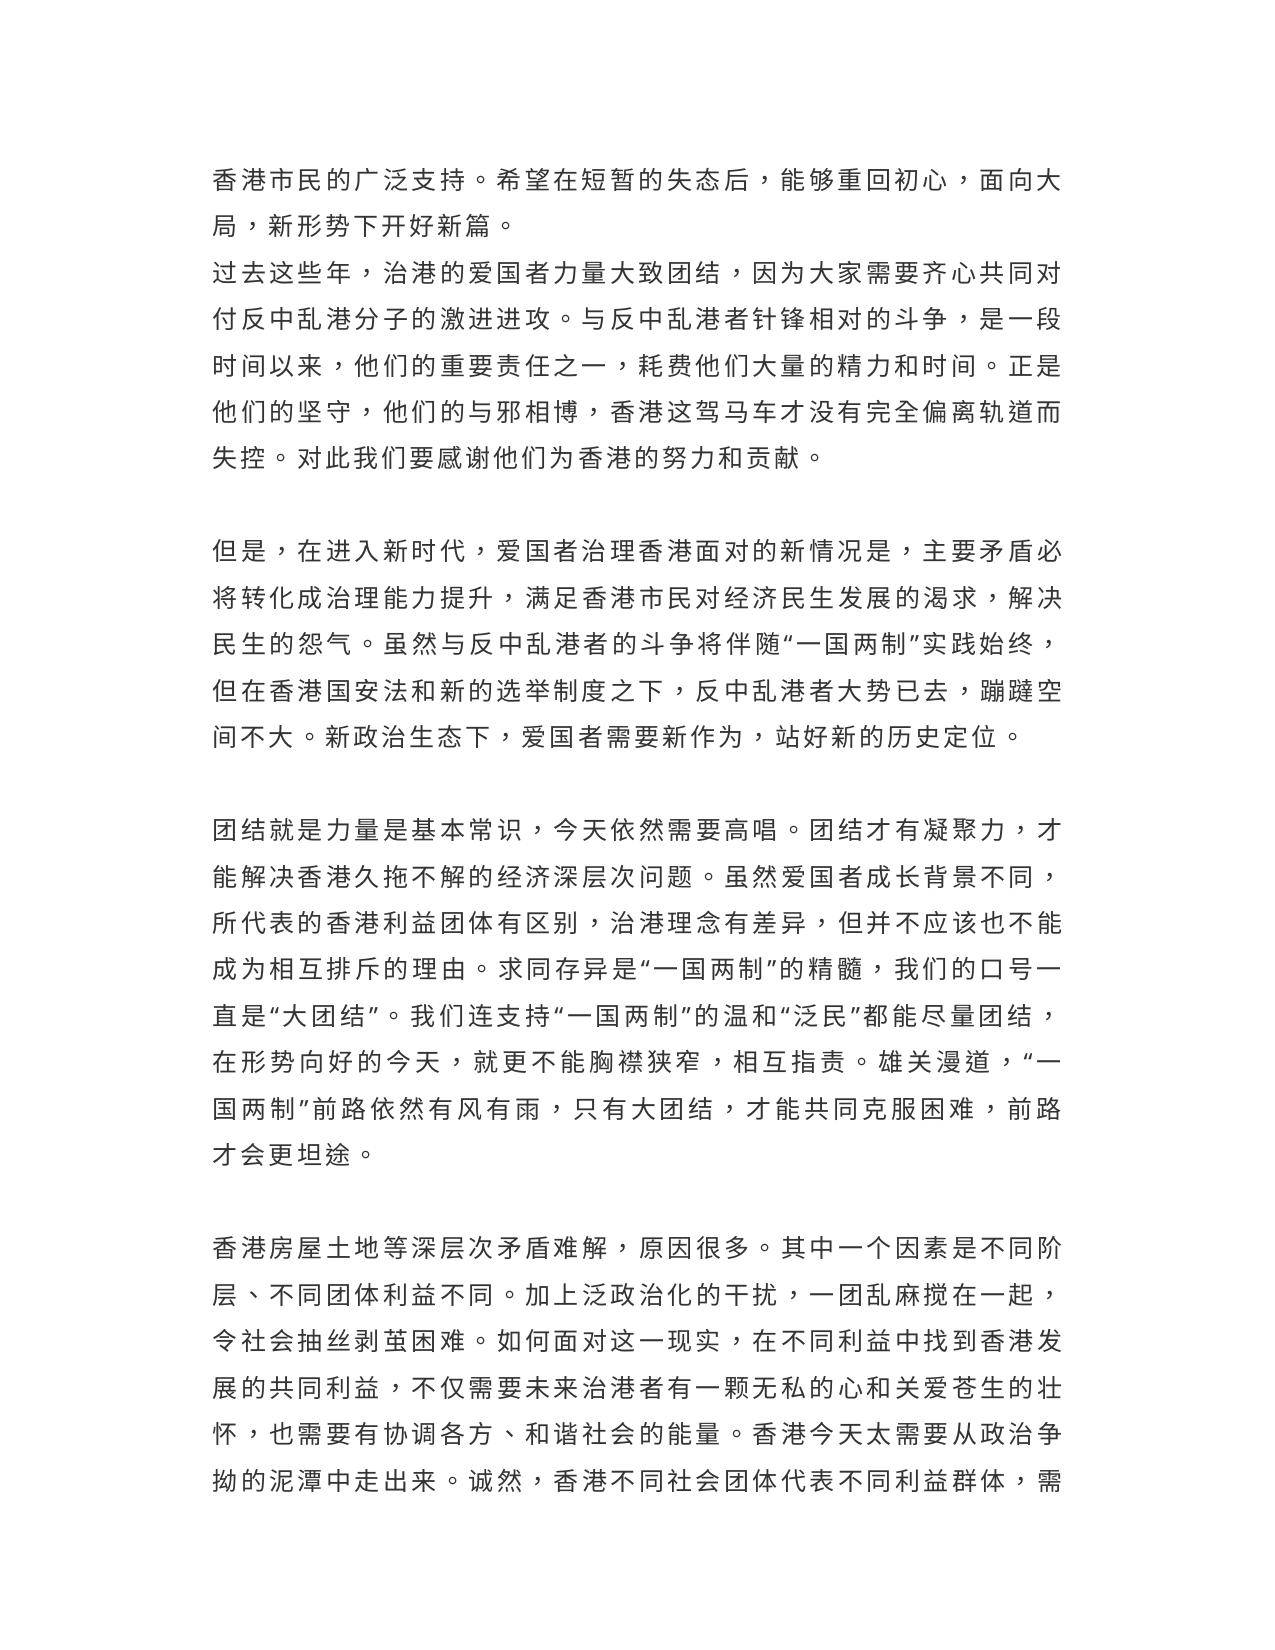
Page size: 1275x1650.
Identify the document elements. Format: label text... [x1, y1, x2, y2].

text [212, 150, 1062, 243]
text 过去这些年，治港的爱国者力量大致团结，因为大家需要齐心共同对付反中乱港分子的激进进攻。与反中乱港者针锋相对的斗争，是一段时间以来，他们的重要责任之一，耗费他们大量的精力和时间。正是他们的坚守，他们的与邪相博，香港这驾马车才没有完全偏离轨道而失控。对此我们要感谢他们为香港的努力和贡献。 [212, 243, 1062, 475]
text 但是，在进入新时代，爱国者治理香港面对的新情况是，主要矛盾必将转化成治理能力提升，满足香港市民对经济民生发展的渴求，解决民生的怨气。虽然与反中乱港者的斗争将伴随“一国两制”实践始终，但在香港国安法和新的选举制度之下，反中乱港者大势已去，蹦躂空间不大。新政治生态下，爱国者需要新作为，站好新的历史定位。 [212, 522, 1062, 754]
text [212, 1218, 1062, 1497]
text 团结就是力量是基本常识，今天依然需要高唱。团结才有凝聚力，才能解决香港久拖不解的经济深层次问题。虽然爱国者成长背景不同，所代表的香港利益团体有区别，治港理念有差异，但并不应该也不能成为相互排斥的理由。求同存异是“一国两制”的精髓，我们的口号一直是“大团结”。我们连支持“一国两制”的温和“泛民”都能尽量团结，在形势向好的今天，就更不能胸襟狭窄，相互指责。雄关漫道，“一国两制”前路依然有风有雨，只有大团结，才能共同克服困难，前路才会更坦途。 [212, 800, 1062, 1172]
